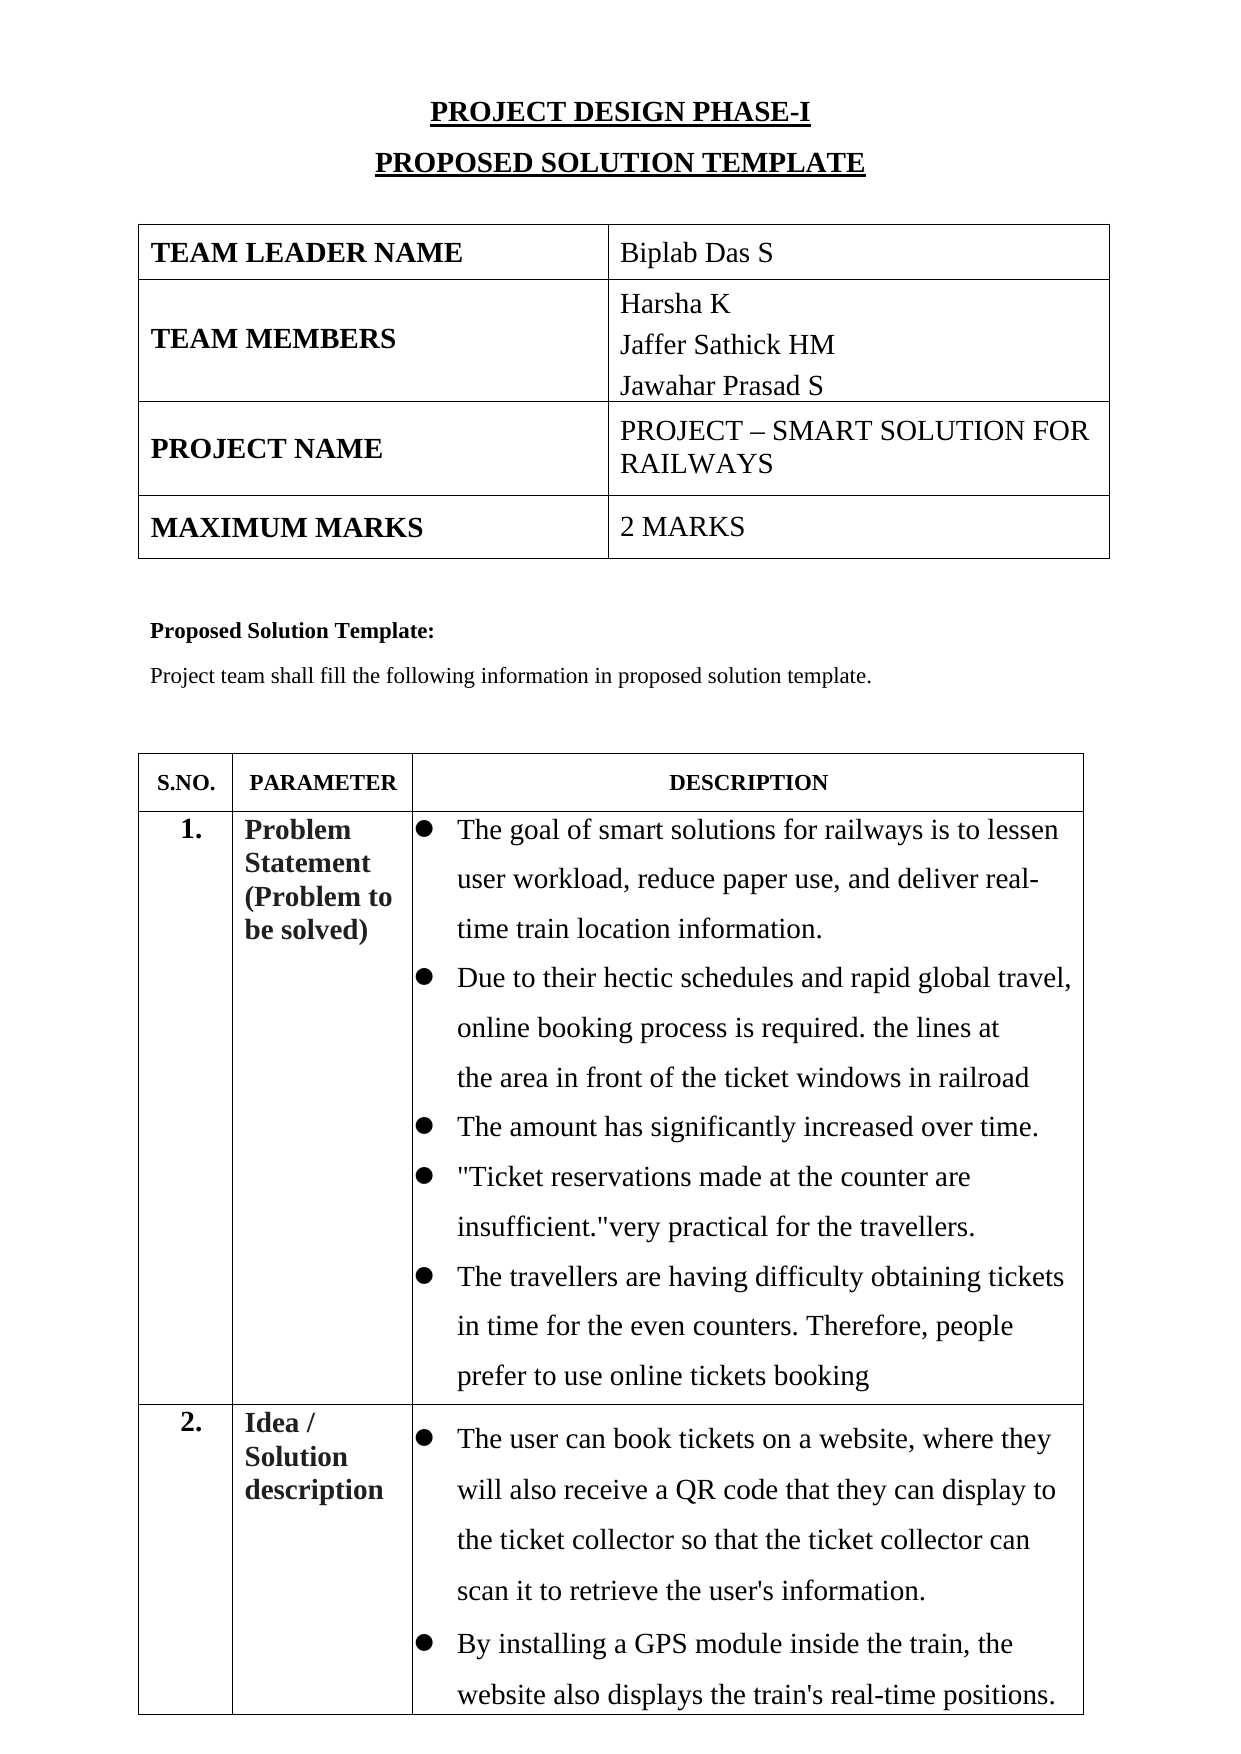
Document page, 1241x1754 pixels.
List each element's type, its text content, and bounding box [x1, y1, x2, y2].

table_cell 2 MARKS [609, 496, 1109, 558]
table_cell The goal of smart solutions for railways is to lessen user workload, reduce paper use, and deliver real-time train location information. Due to their hectic schedules and rapid global travel, online booking process is required. the lines at the area in front of the ticket windows in railroad The amount has significantly increased over time. "Ticket reservations made at the counter are insufficient."very practical for the travellers. The travellers are having difficulty obtaining tickets in time for the even counters. Therefore, people prefer to use online tickets booking [413, 812, 1083, 1404]
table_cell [413, 1405, 1083, 1714]
table_cell Problem Statement (Problem to be solved) [233, 812, 412, 1404]
text Project team shall fill the following information in proposed solution template. [150, 662, 1096, 688]
table_header Biplab Das S [609, 225, 1109, 279]
table_header PARAMETER [233, 754, 412, 811]
table_cell MAXIMUM MARKS [139, 496, 608, 558]
table_cell PROJECT – SMART SOLUTION FOR RAILWAYS [609, 402, 1109, 494]
table_cell TEAM MEMBERS [139, 280, 608, 401]
table_cell 1. [139, 812, 232, 1404]
table_header S.NO. [139, 754, 232, 811]
text Proposed Solution Template: [150, 617, 1096, 644]
table_cell Harsha K Jaffer Sathick HM Jawahar Prasad S [609, 280, 1109, 401]
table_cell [233, 1405, 412, 1714]
table_header DESCRIPTION [413, 754, 1083, 811]
text PROJECT DESIGN PHASE-I PROPOSED SOLUTION TEMPLATE [374, 94, 866, 178]
table_header TEAM LEADER NAME [139, 225, 608, 279]
table_cell PROJECT NAME [139, 402, 608, 494]
table_cell 2. [139, 1405, 232, 1714]
